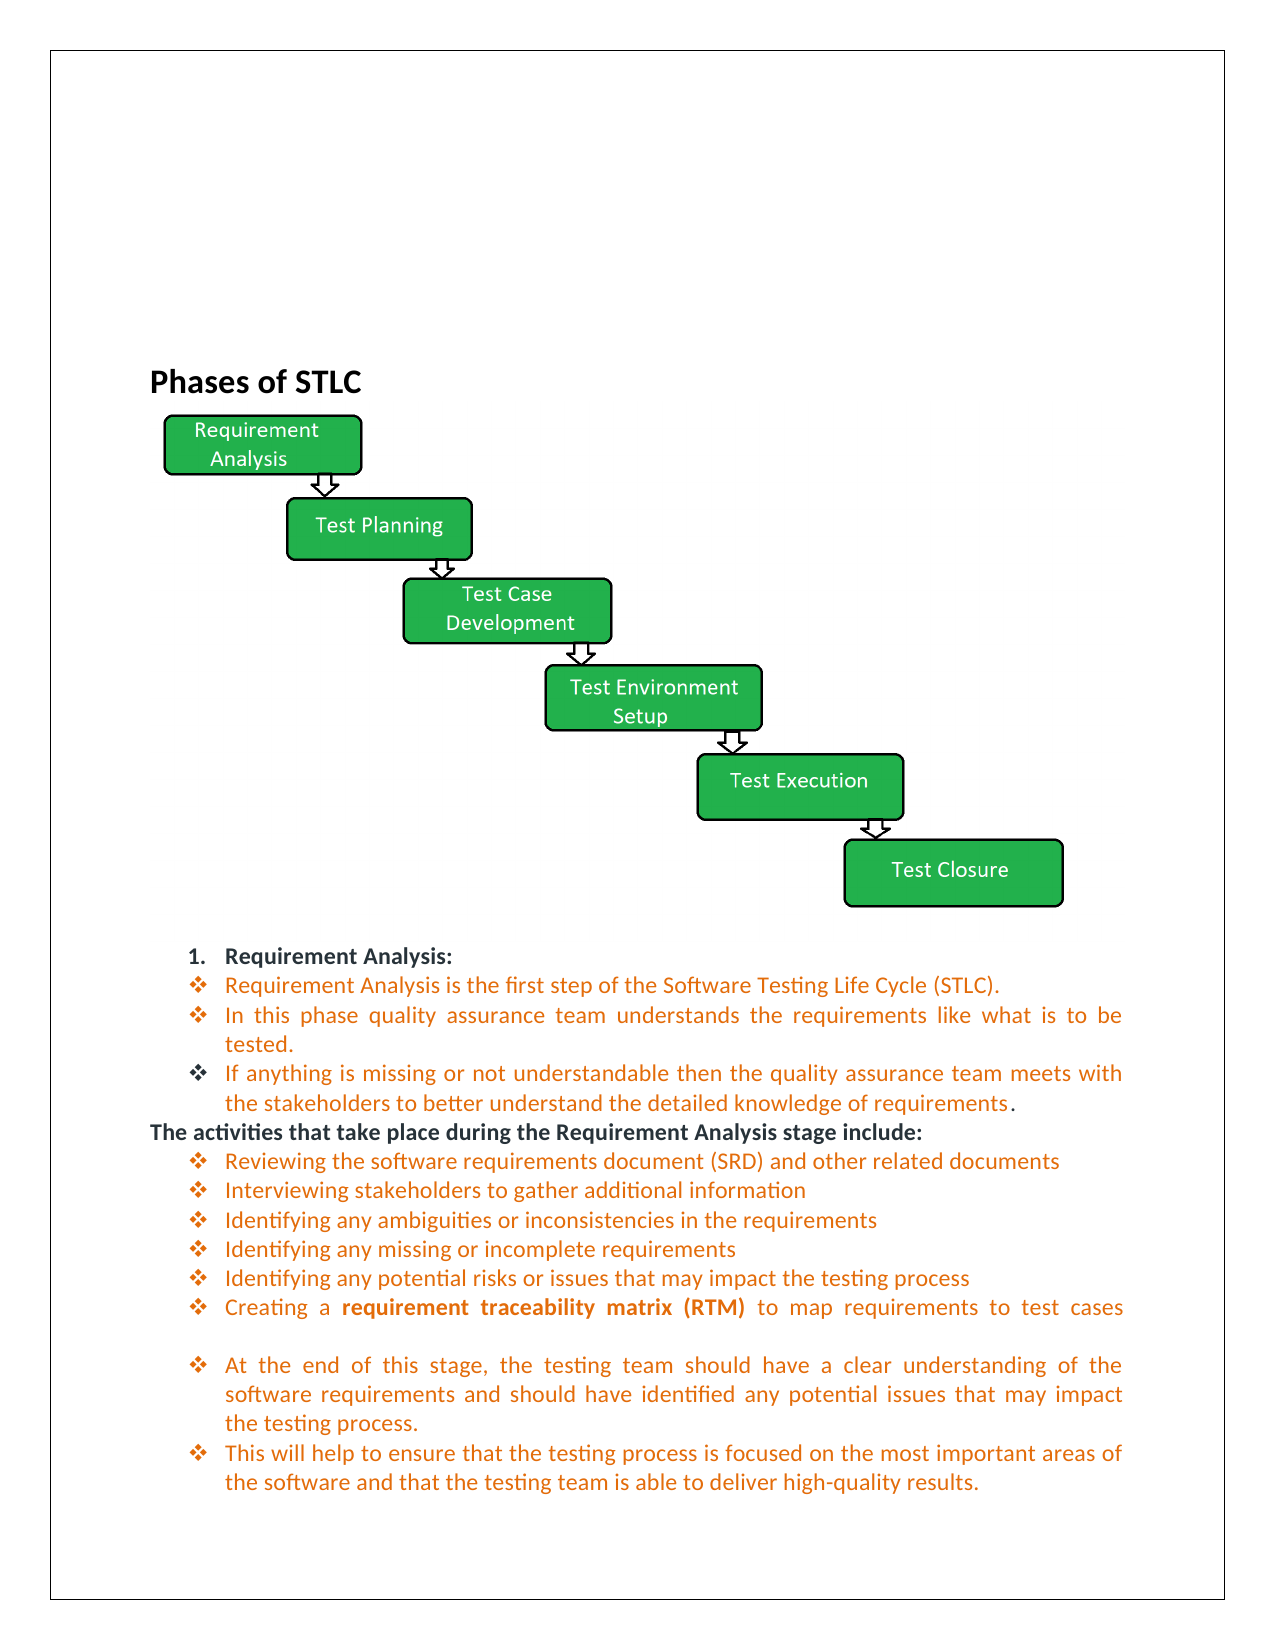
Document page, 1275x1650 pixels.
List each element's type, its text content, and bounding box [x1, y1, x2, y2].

list If anything is missing or not understandable then the quality assurance team meets with the stakeholders to better understand the detailed knowledge of requirements. [187, 1058, 1125, 1117]
list Creating a requirement traceability matrix (RTM) to map requirements to test cases [187, 1292, 1125, 1350]
list Requirement Analysis: [187, 942, 1125, 971]
list In this phase quality assurance team understands the requirements like what is to be tested. [187, 1000, 1125, 1058]
list This will help to ensure that the testing process is focused on the most important areas of the software and that the testing team is able to deliver high-quality results. [187, 1438, 1125, 1496]
text The activities that take place during the Requirement Analysis stage include: [150, 1117, 1125, 1146]
list Reviewing the software requirements document (SRD) and other related documents [187, 1146, 1125, 1175]
list At the end of this stage, the testing team should have a clear understanding of the software requirements and should have identified any potential issues that may impact the testing process. [187, 1350, 1125, 1438]
list Identifying any potential risks or issues that may impact the testing process [187, 1263, 1125, 1292]
text Phases of STLC [150, 360, 1125, 401]
picture [150, 401, 1125, 942]
list Interviewing stakeholders to gather additional information [187, 1175, 1125, 1205]
list Requirement Analysis is the first step of the Software Testing Life Cycle (STLC). [187, 971, 1125, 1000]
list Identifying any ambiguities or inconsistencies in the requirements [187, 1205, 1125, 1234]
list Identifying any missing or incomplete requirements [187, 1234, 1125, 1263]
